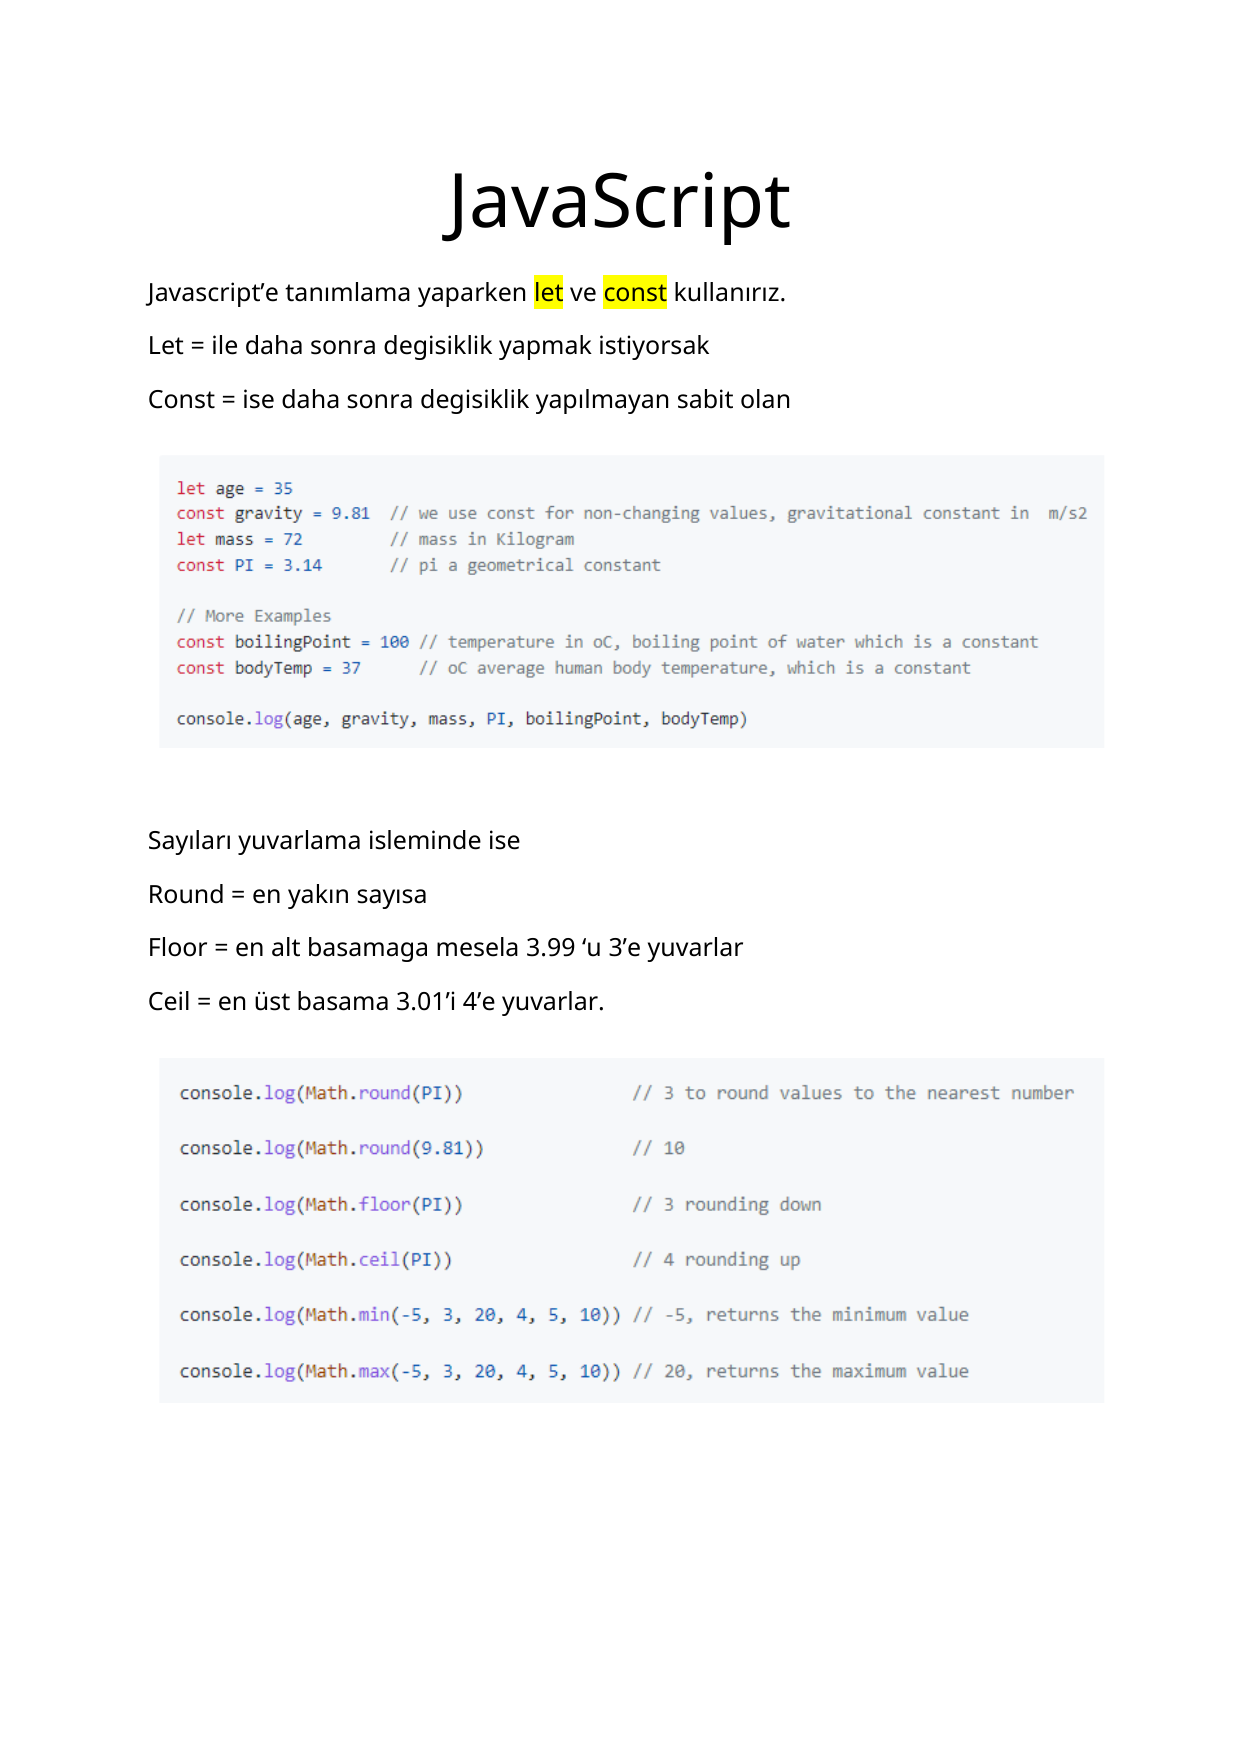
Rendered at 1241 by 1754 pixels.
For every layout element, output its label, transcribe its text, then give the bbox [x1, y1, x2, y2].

text Floor = en alt basamaga mesela 3.99 ‘u 3’e yuvarlar [148, 930, 1093, 964]
text Javascript’e tanımlama yaparken let ve const kullanırız. [148, 274, 1093, 309]
text Const = ise daha sonra degisiklik yapılmayan sabit olan [148, 381, 1093, 416]
picture [159, 455, 1105, 748]
text Round = en yakın sayısa [148, 876, 1093, 911]
text JavaScript [148, 148, 1093, 250]
text Sayıları yuvarlama isleminde ise [148, 823, 1093, 857]
text Ceil = en üst basama 3.01’i 4’e yuvarlar. [148, 983, 1093, 1017]
text Let = ile daha sonra degisiklik yapmak istiyorsak [148, 328, 1093, 362]
picture [159, 1058, 1105, 1403]
